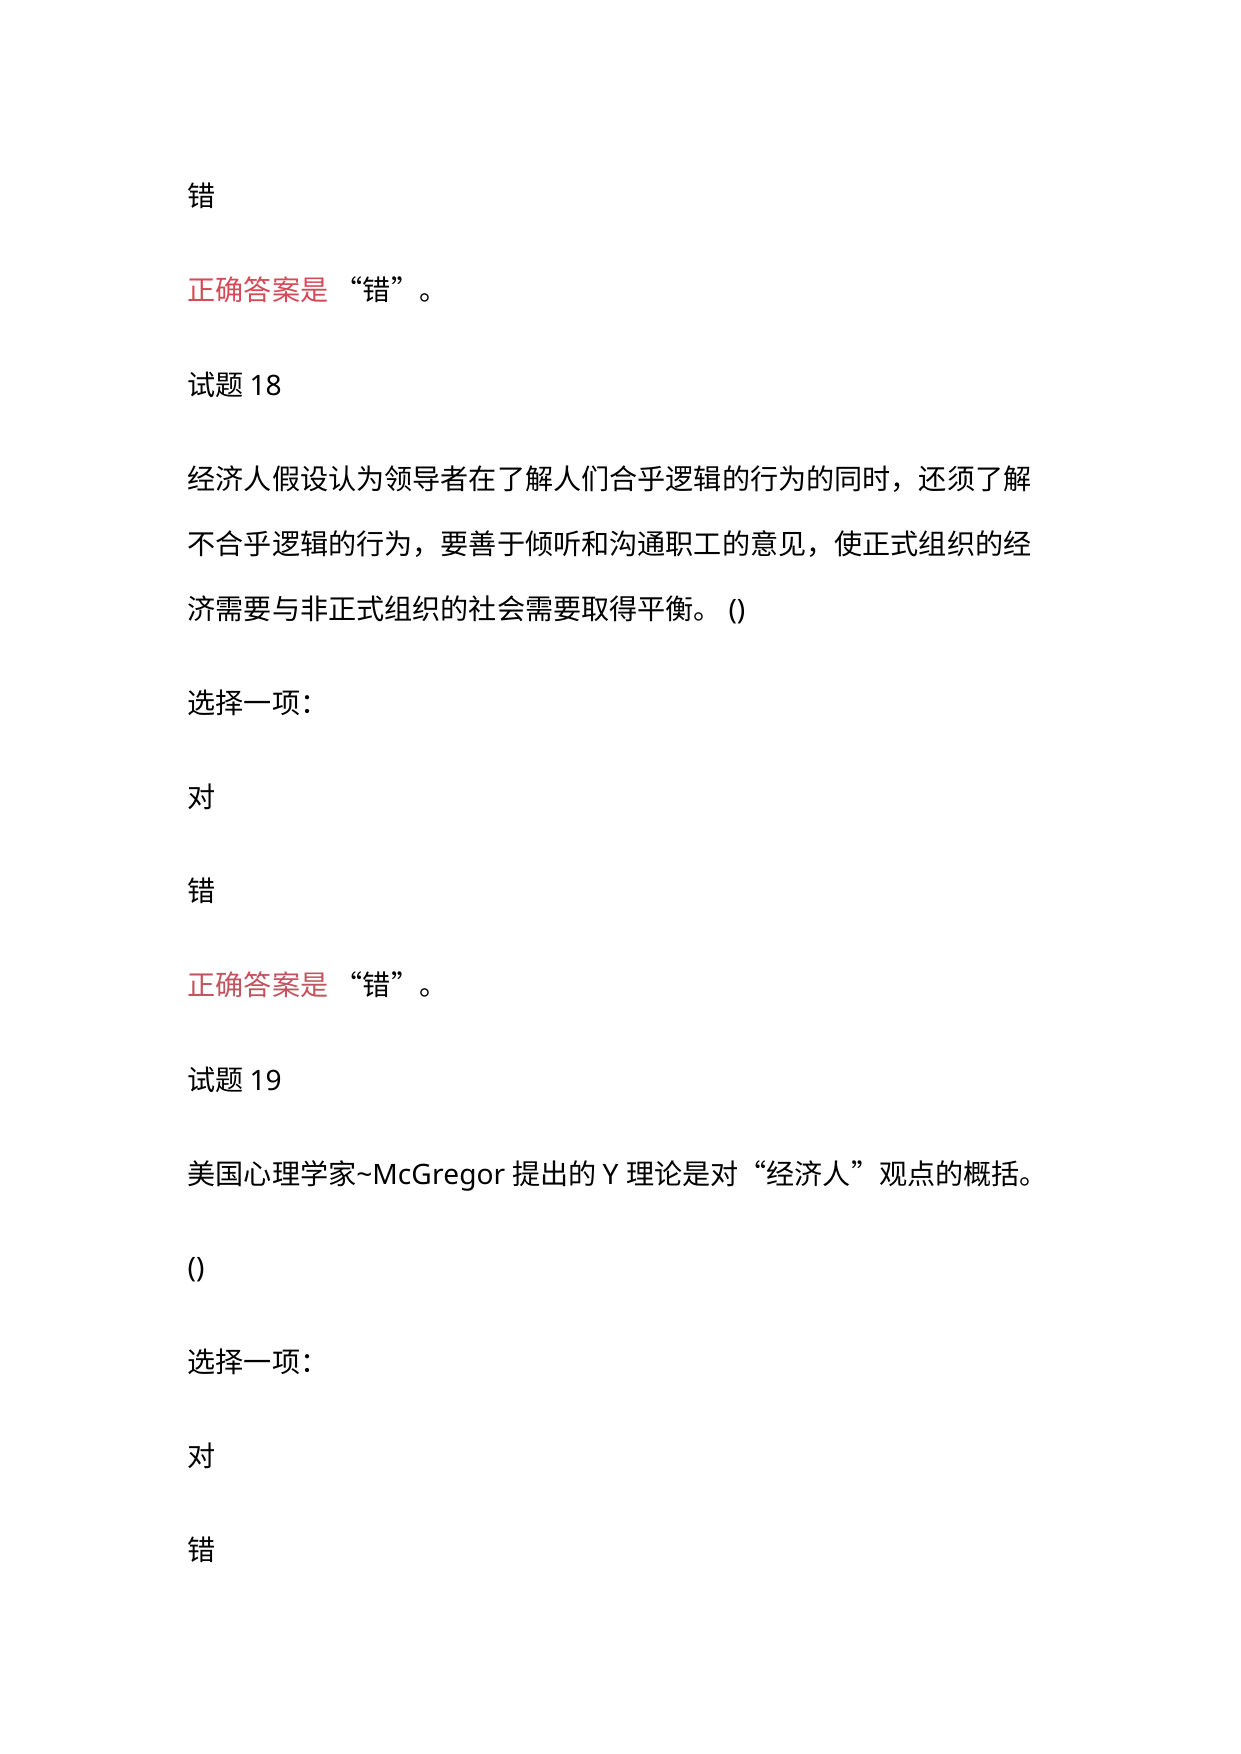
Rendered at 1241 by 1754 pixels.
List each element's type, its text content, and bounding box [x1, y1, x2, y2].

text 错 [187, 162, 1053, 227]
text 对 [187, 1422, 1053, 1487]
text () [187, 1234, 1053, 1299]
text 对 [187, 763, 1053, 828]
text 错 [187, 857, 1053, 922]
text 经济人假设认为领导者在了解人们合乎逻辑的行为的同时，还须了解 不合乎逻辑的行为，要善于倾听和沟通职工的意见，使正式组织的经 济需要与非正式组织的社会需要取得平衡。 () [187, 444, 1053, 639]
text 选择一项： [187, 669, 1053, 734]
text 正确答案是 “错”。 [187, 256, 1053, 321]
text 试题18 [187, 350, 1053, 415]
text 美国心理学家~McGregor 提出的Y 理论是对“经济人”观点的概括。 [187, 1139, 1053, 1204]
text 正确答案是 “错”。 [187, 951, 1053, 1016]
text 选择一项： [187, 1328, 1053, 1393]
text 错 [187, 1516, 1053, 1581]
text 试题19 [187, 1045, 1053, 1110]
